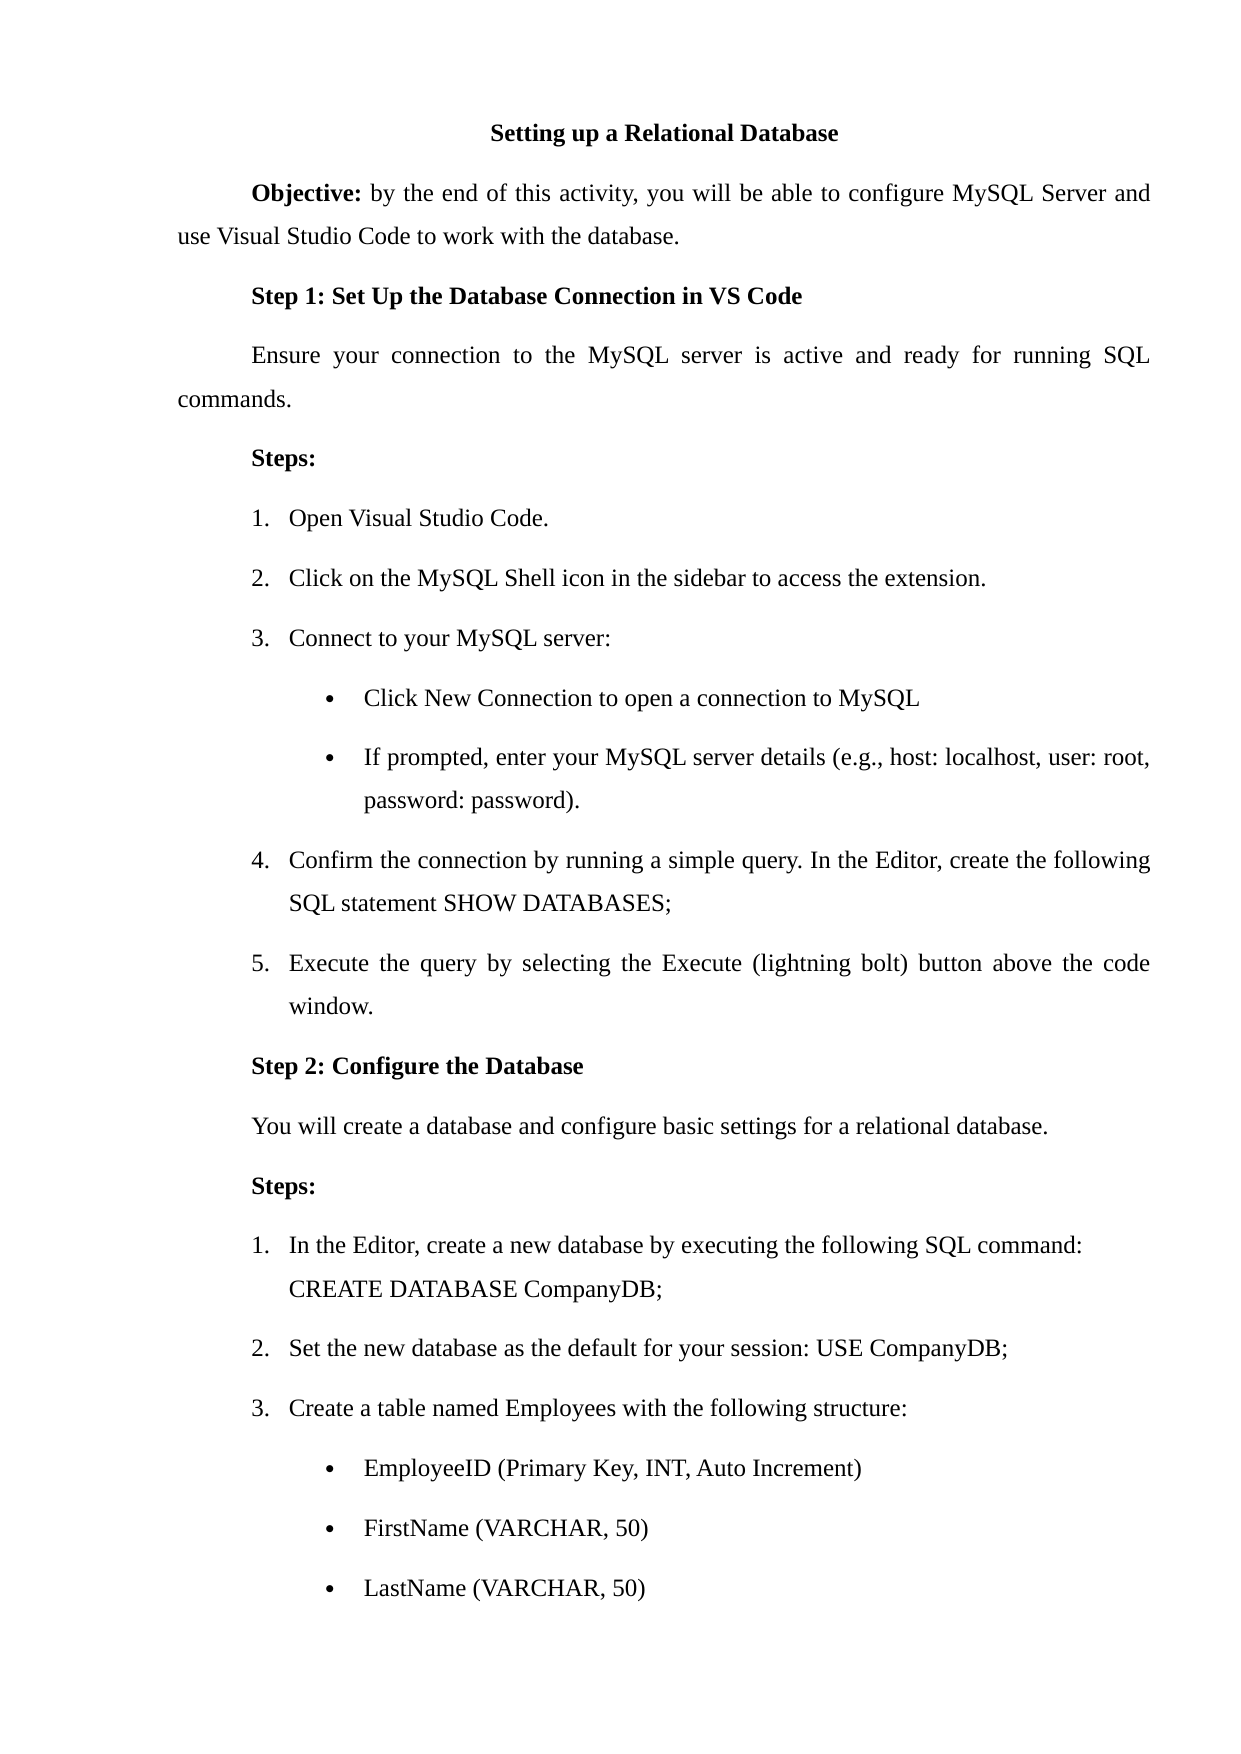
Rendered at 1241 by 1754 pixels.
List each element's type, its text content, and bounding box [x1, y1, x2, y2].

text Steps: [251, 1171, 1152, 1199]
list If prompted, enter your MySQL server details (e.g., host: localhost, user: root, password: password). [326, 742, 1152, 814]
list LastName (VARCHAR, 50) [326, 1573, 1152, 1601]
list Click on the MySQL Shell icon in the sidebar to access the extension. [251, 563, 1152, 592]
text Step 1: Set Up the Database Connection in VS Code [177, 281, 1152, 309]
list Create a table named Employees with the following structure: [251, 1393, 1152, 1422]
list Click New Connection to open a connection to MySQL [326, 683, 1152, 711]
text Step 2: Configure the Database [251, 1051, 1152, 1080]
list EmployeeID (Primary Key, INT, Auto Increment) [326, 1453, 1152, 1482]
text Setting up a Relational Database [177, 118, 1152, 147]
list In the Editor, create a new database by executing the following SQL command: CREATE DATABASE CompanyDB; [251, 1231, 1152, 1302]
text Objective: by the end of this activity, you will be able to configure MySQL Server and use Visual Studio Code to work with the database. [177, 178, 1152, 250]
list FirstName (VARCHAR, 50) [326, 1513, 1152, 1542]
text Ensure your connection to the MySQL server is active and ready for running SQL commands. [177, 341, 1152, 412]
list Set the new database as the default for your session: USE CompanyDB; [251, 1333, 1152, 1362]
text You will create a database and configure basic settings for a relational database. [251, 1111, 1152, 1140]
text Steps: [177, 443, 1152, 472]
list Connect to your MySQL server: [251, 623, 1152, 652]
list Execute the query by selecting the Execute (lightning bolt) button above the code window. [251, 948, 1152, 1020]
list Open Visual Studio Code. [251, 503, 1152, 532]
list Confirm the connection by running a simple query. In the Editor, create the following SQL statement SHOW DATABASES; [251, 845, 1152, 917]
